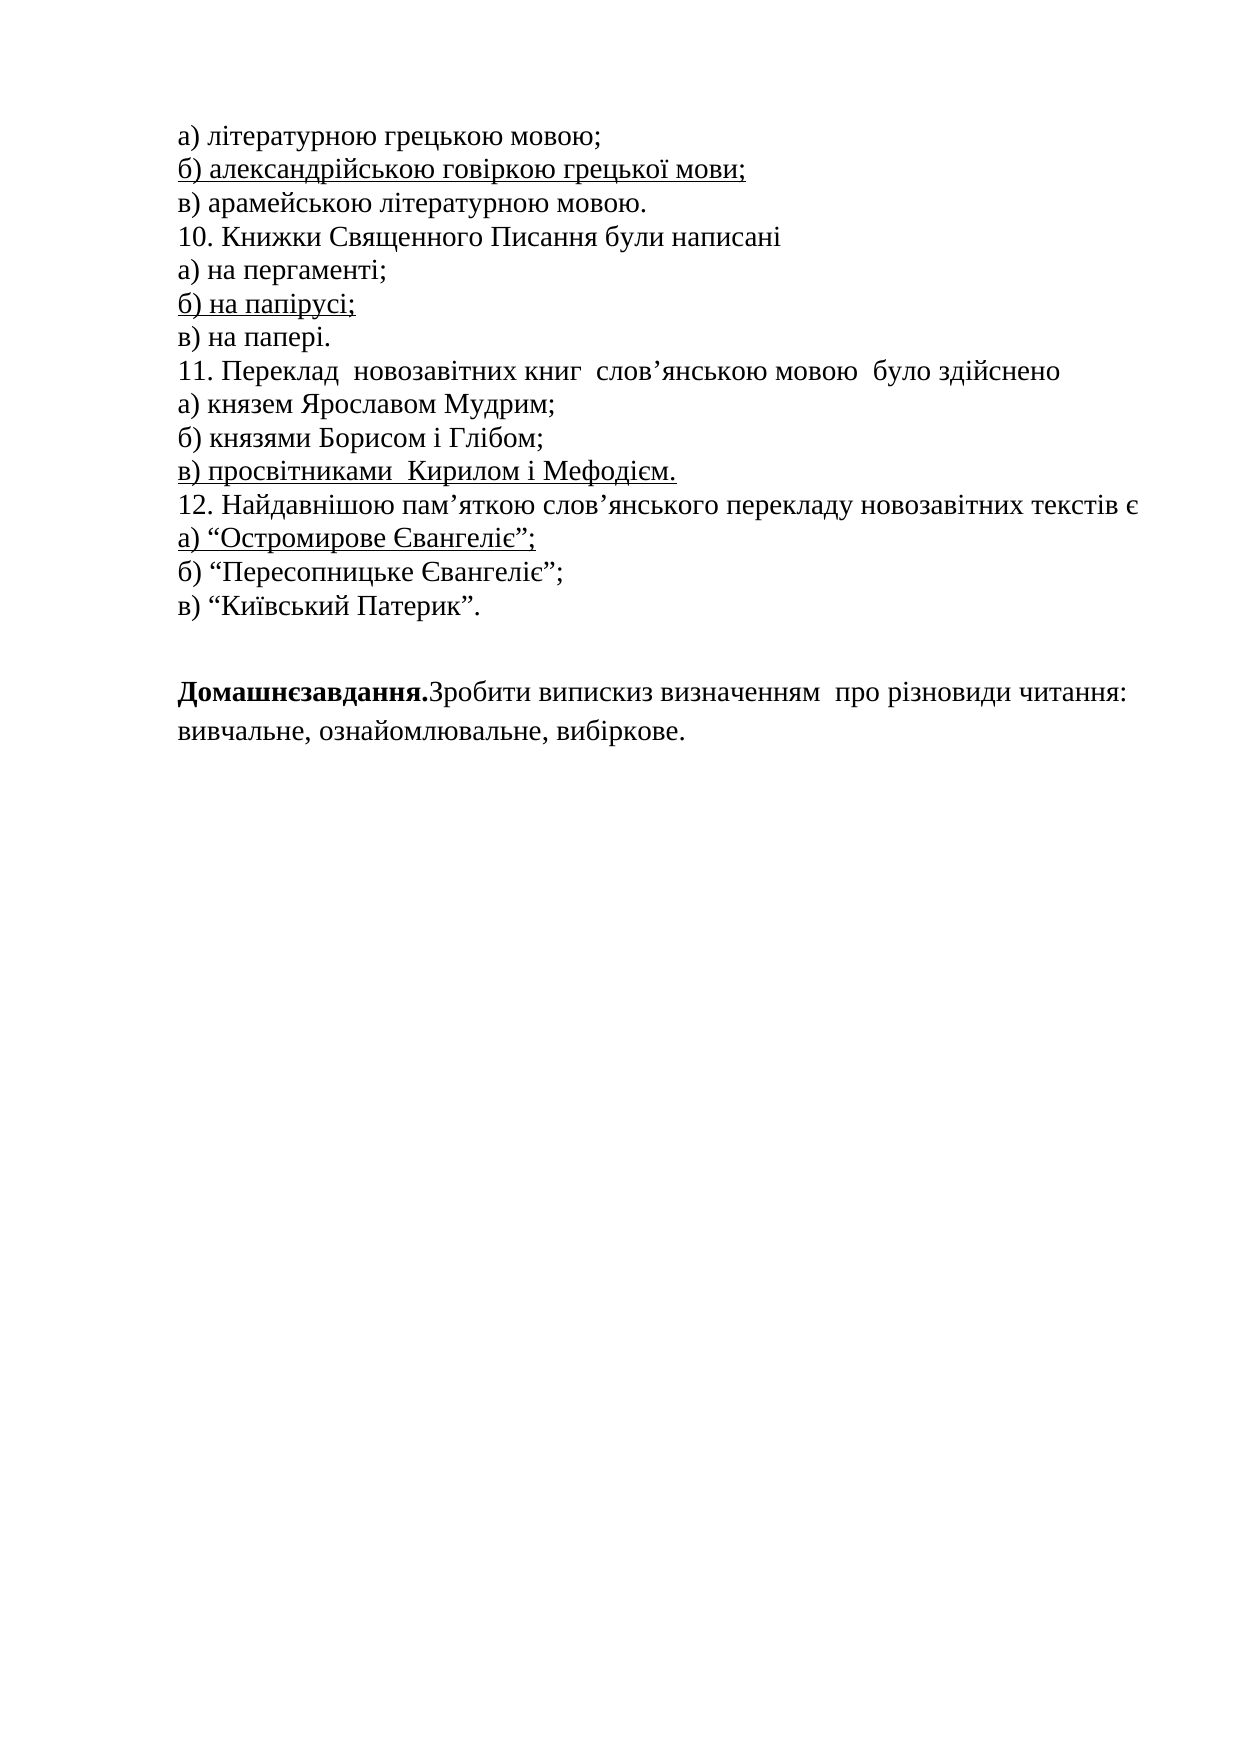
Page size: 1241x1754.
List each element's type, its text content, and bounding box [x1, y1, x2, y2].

text б) “Пересопницьке Євангеліє”; [177, 554, 1152, 588]
text в) “Київський Патерик”. [177, 588, 1152, 621]
text а) на пергаменті; [177, 252, 1152, 286]
text 12. Найдавнішою пам’яткою слов’янського перекладу новозавітних текстів є [177, 487, 1152, 521]
text в) просвітниками Кирилом і Мефодієм. [177, 453, 1152, 487]
text в) на папері. [177, 319, 1152, 353]
text 11. Переклад новозавітних книг слов’янською мовою було здійснено [177, 353, 1152, 386]
text б) aлександрійською говіркою грецької мови; [177, 152, 1152, 185]
text а) літературною грецькою мовою; [177, 118, 1152, 152]
text в) арамейською літературною мовою. [177, 185, 1152, 219]
text а) “Остромирове Євангеліє”; [177, 521, 1152, 554]
text б) князями Борисом і Глібом; [177, 420, 1152, 453]
text б) на папірусі; [177, 286, 1152, 319]
text Домашнєзавдання.Зробити випискиз визначенням про різновиди читання: вивчальне, ознайомлювальне, вибіркове. [177, 674, 1152, 746]
text 10. Книжки Священного Писання були написані [177, 219, 1152, 252]
text а) князем Ярославом Мудрим; [177, 386, 1152, 420]
